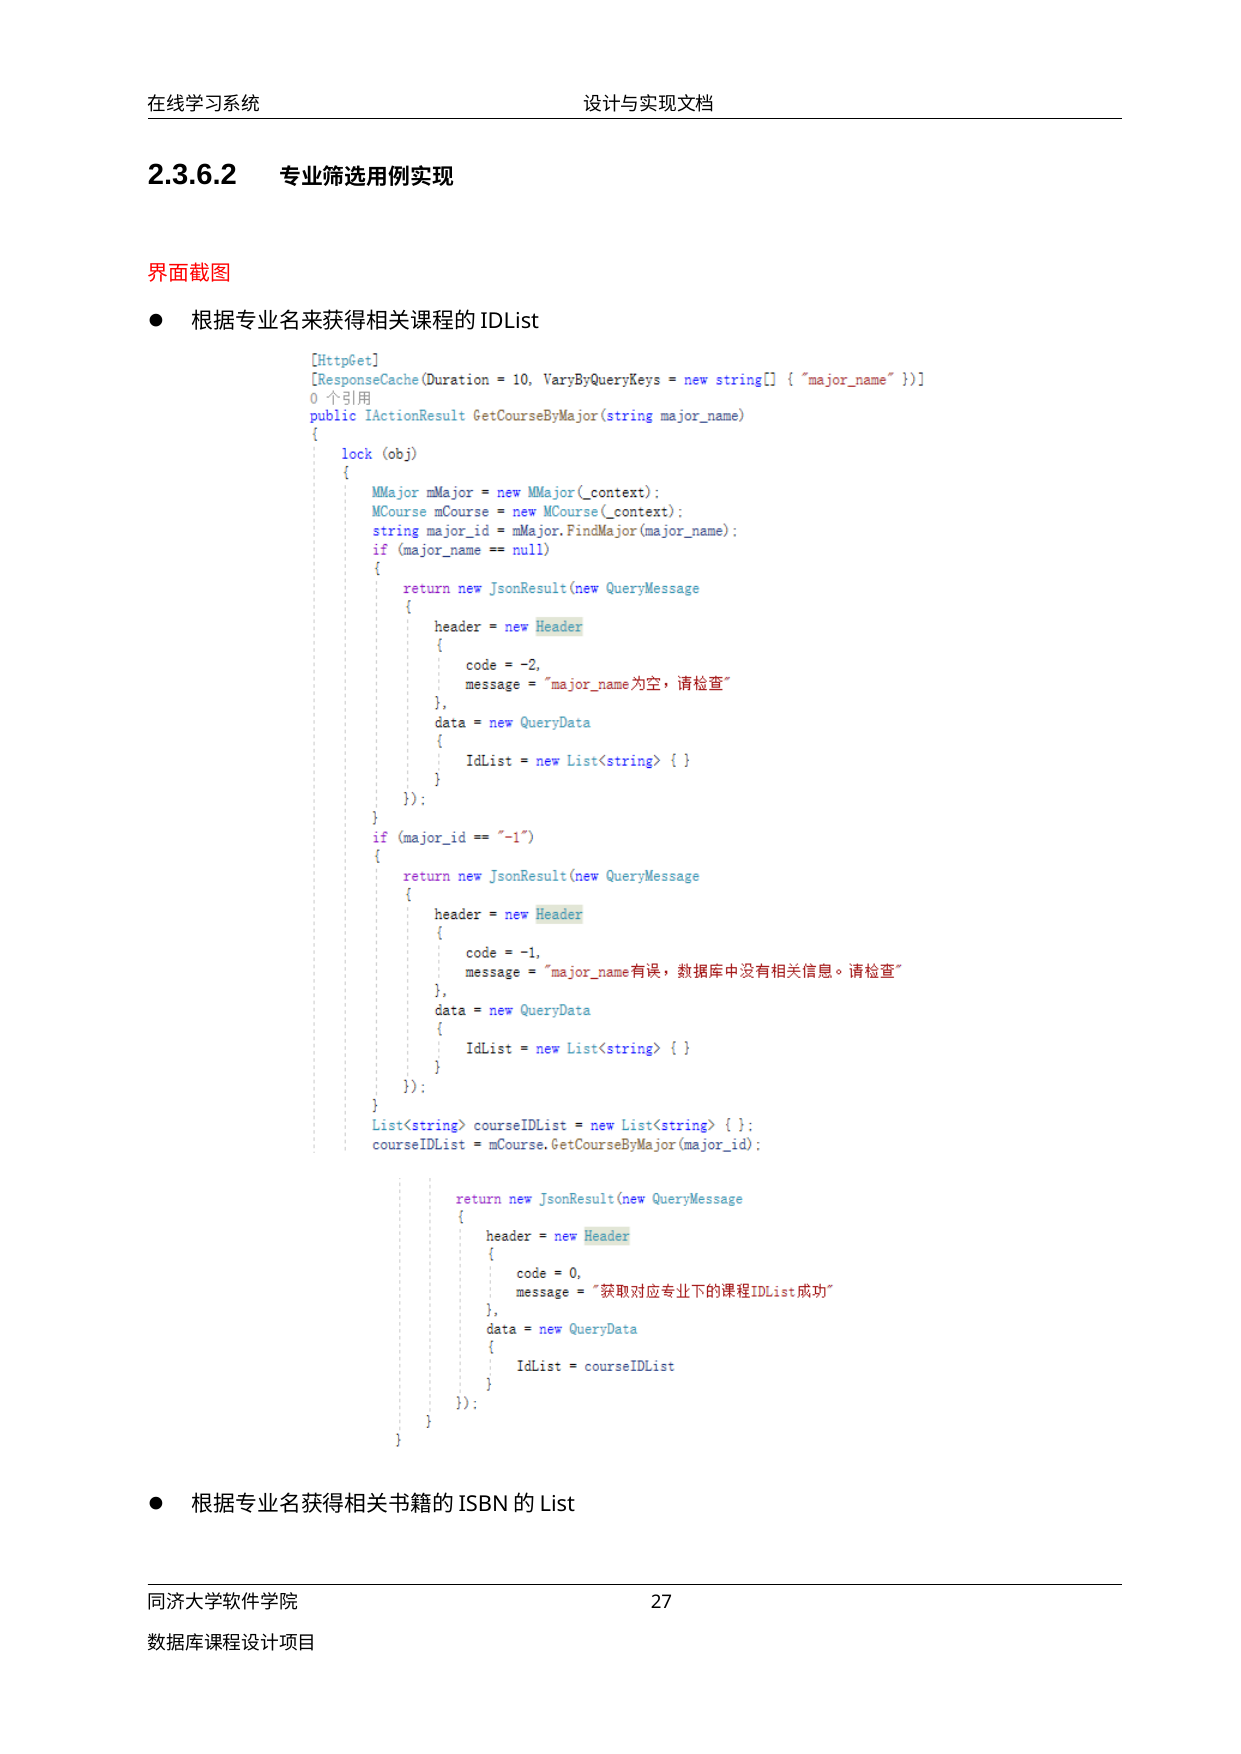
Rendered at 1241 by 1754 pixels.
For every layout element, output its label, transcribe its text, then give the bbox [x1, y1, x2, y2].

picture [298, 351, 972, 1153]
list 界面截图 [148, 255, 1122, 288]
list 根据专业名来获得相关课程的IDList [148, 303, 1122, 335]
picture [383, 1178, 887, 1457]
subtitle 专业筛选用例实现 [148, 142, 1122, 207]
list 根据专业名获得相关书籍的ISBN的List [148, 1486, 1122, 1518]
